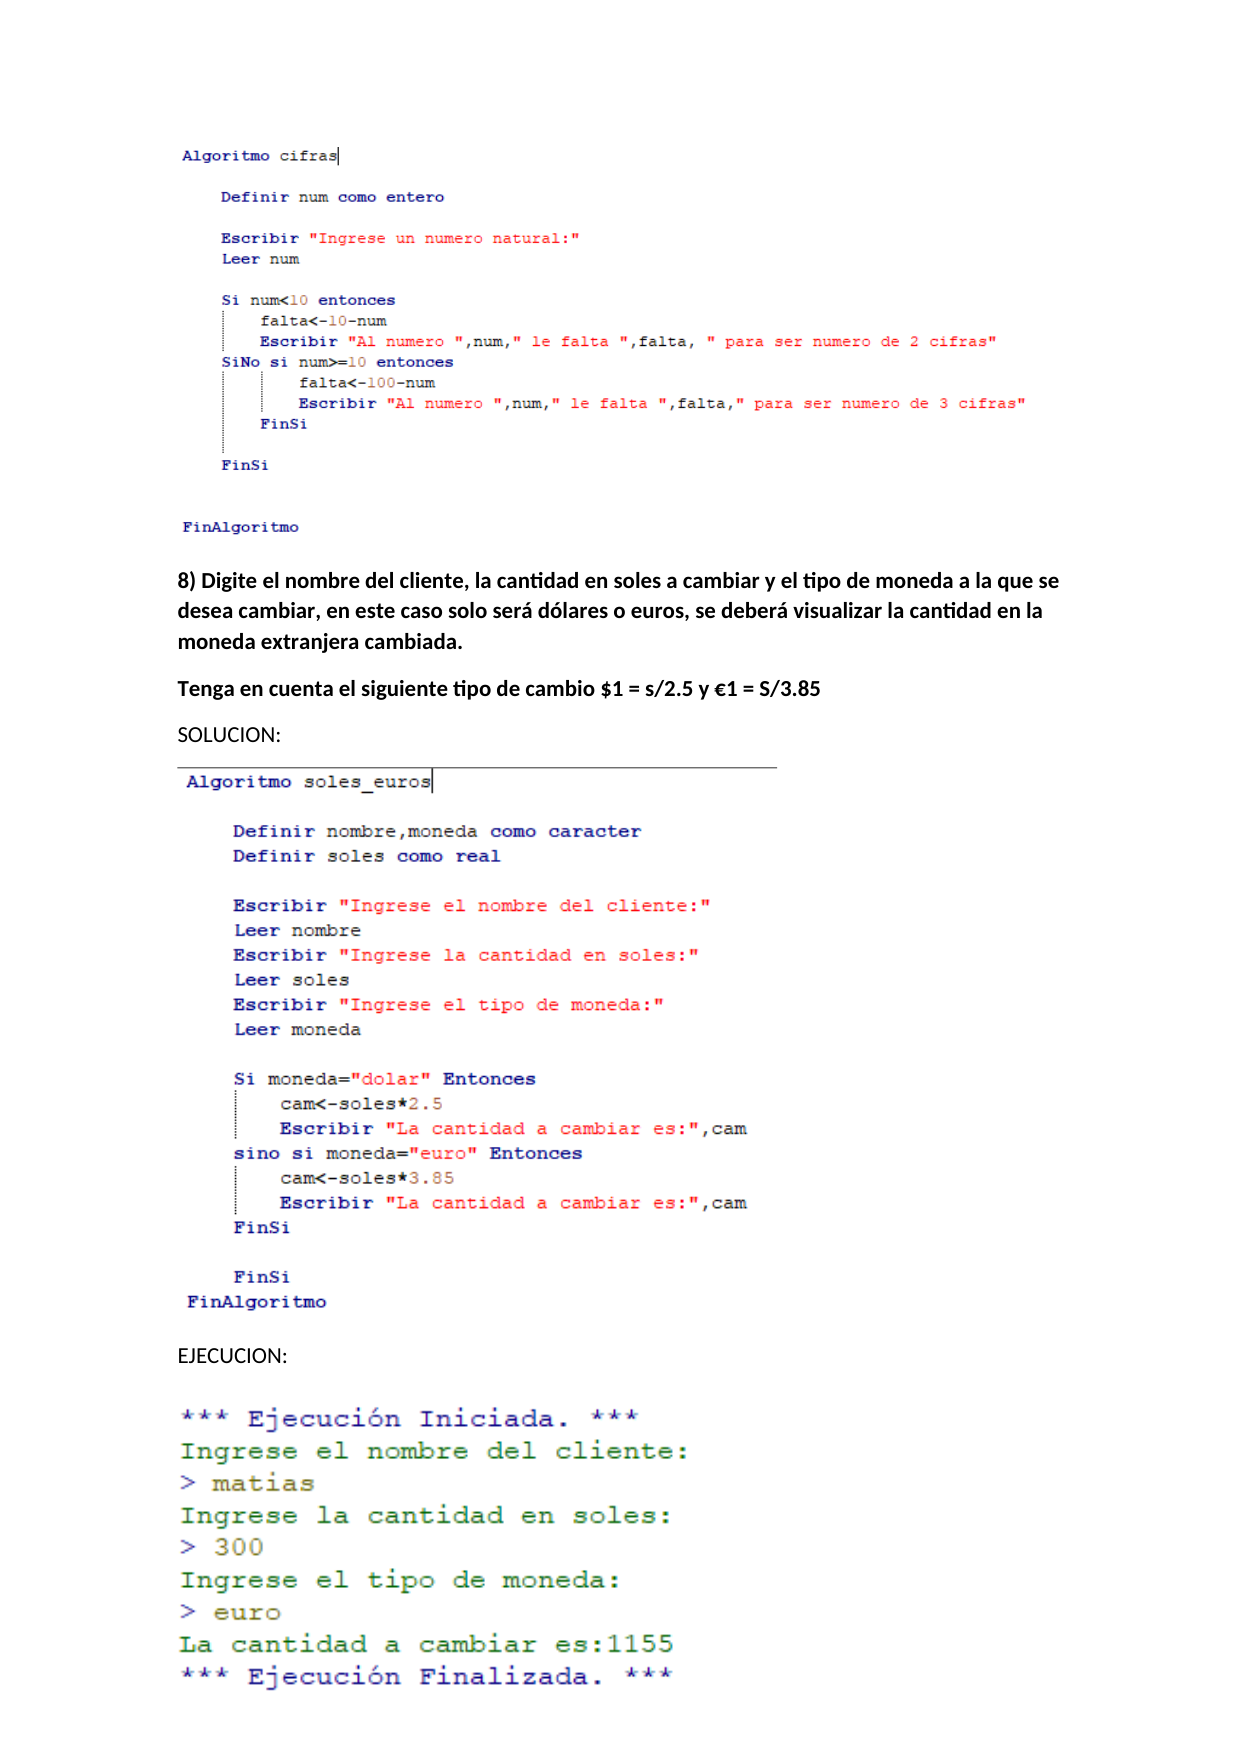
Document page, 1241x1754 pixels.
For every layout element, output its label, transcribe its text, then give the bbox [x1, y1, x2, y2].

picture [177, 147, 1045, 548]
text Tenga en cuenta el siguiente tipo de cambio $1 = s/2.5 y €1 = S/3.85 [177, 674, 1063, 702]
text 8) Digite el nombre del cliente, la cantidad en soles a cambiar y el tipo de moneda a la que se desea cambiar, en este caso solo será dólares o euros, se deberá visualizar la cantidad en la moneda extranjera cambiada. [177, 566, 1063, 655]
text EJECUCION: [177, 1341, 1063, 1369]
picture [177, 1387, 717, 1712]
picture [177, 767, 778, 1322]
text SOLUCION: [177, 721, 1063, 749]
